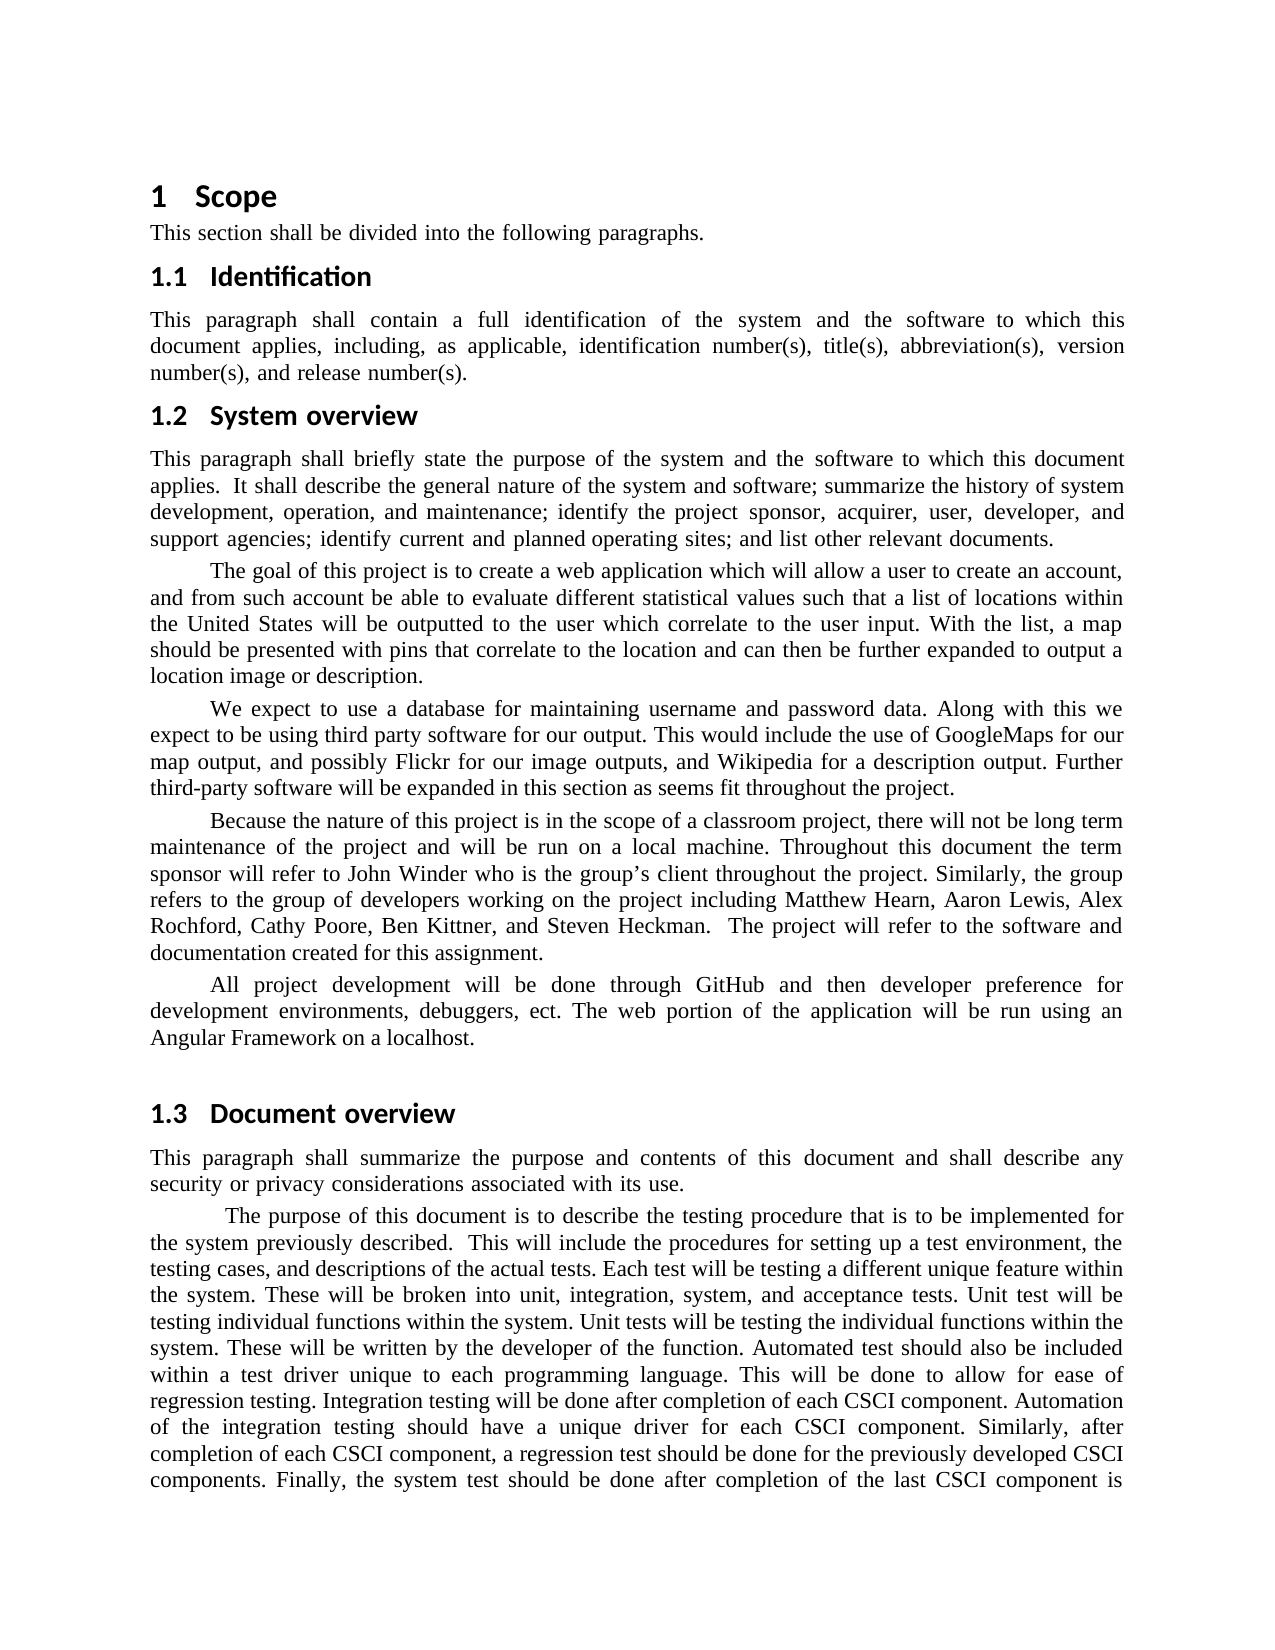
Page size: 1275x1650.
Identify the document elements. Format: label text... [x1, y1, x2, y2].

subtitle Scope [150, 175, 1125, 216]
subtitle Document overview [150, 1095, 1125, 1131]
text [150, 1202, 1125, 1492]
subtitle System overview [150, 397, 1125, 433]
text This paragraph shall contain a full identification of the system and the software to which this document applies, including, as applicable, identification number(s), title(s), abbreviation(s), version number(s), and release number(s). [150, 306, 1125, 385]
text This paragraph shall summarize the purpose and contents of this document and shall describe any security or privacy considerations associated with its use. [150, 1143, 1125, 1196]
text This section shall be divided into the following paragraphs. [150, 219, 1125, 245]
text All project development will be done through GitHub and then developer preference for development environments, debuggers, ect. The web portion of the application will be run using an Angular Framework on a localhost. [150, 971, 1125, 1050]
text This paragraph shall briefly state the purpose of the system and the software to which this document applies. It shall describe the general nature of the system and software; summarize the history of system development, operation, and maintenance; identify the project sponsor, acquirer, user, developer, and support agencies; identify current and planned operating sites; and list other relevant documents. [150, 446, 1125, 551]
text Because the nature of this project is in the scope of a classroom project, there will not be long term maintenance of the project and will be run on a local machine. Throughout this document the term sponsor will refer to John Winder who is the group’s client throughout the project. Similarly, the group refers to the group of developers working on the project including Matthew Hearn, Aaron Lewis, Alex Rochford, Cathy Poore, Ben Kittner, and Steven Heckman. The project will refer to the software and documentation created for this assignment. [150, 807, 1125, 965]
text The goal of this project is to create a web application which will allow a user to create an account, and from such account be able to evaluate different statistical values such that a list of locations within the United States will be outputted to the user which correlate to the user input. With the list, a map should be presented with pins that correlate to the location and can then be further expanded to output a location image or description. [150, 557, 1125, 689]
text We expect to use a database for maintaining username and password data. Along with this we expect to be using third party software for our output. This would include the use of GoogleMaps for our map output, and possibly Flickr for our image outputs, and Wikipedia for a description output. Further third-party software will be expanded in this section as seems fit throughout the project. [150, 695, 1125, 801]
subtitle Identification [150, 258, 1125, 293]
